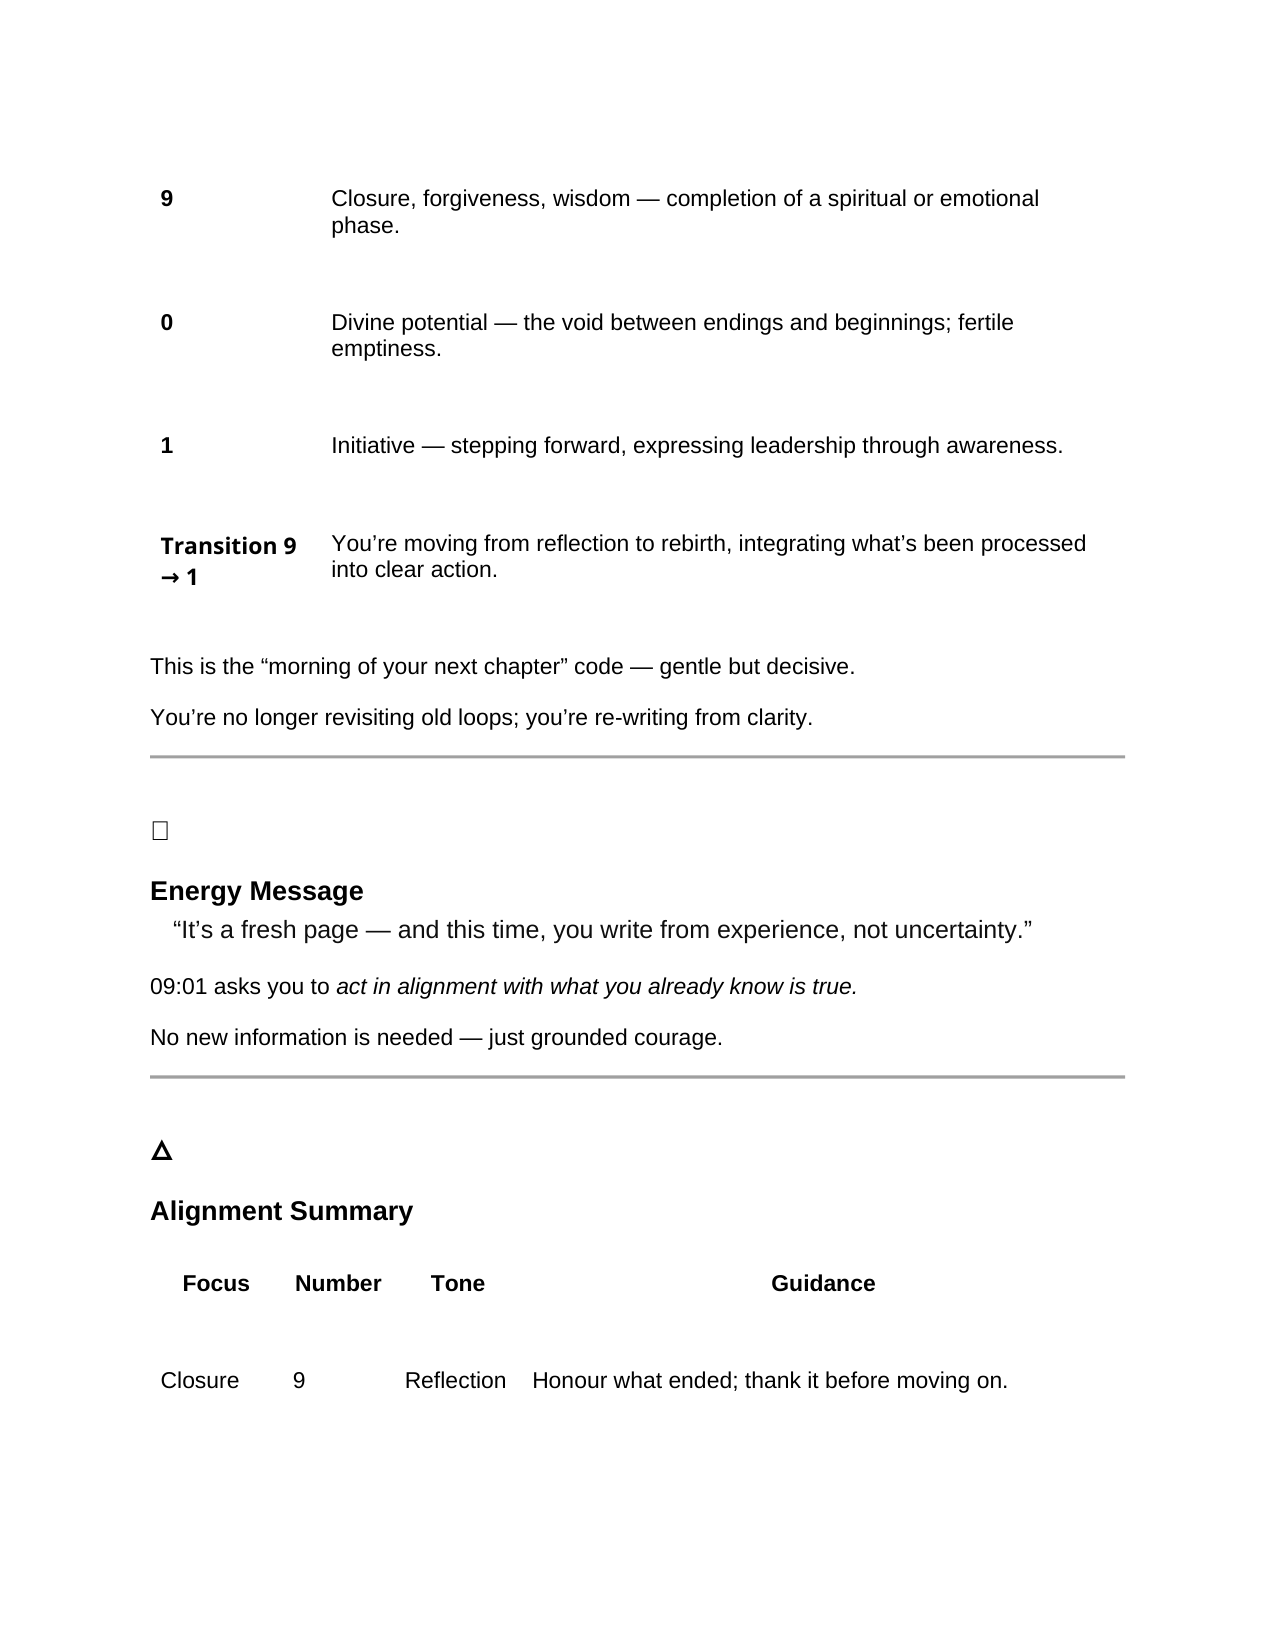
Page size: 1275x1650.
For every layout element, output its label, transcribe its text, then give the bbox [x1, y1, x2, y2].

table_header Tone [394, 1235, 522, 1332]
subtitle 🜂 [150, 1135, 1125, 1166]
table_header Number [282, 1235, 394, 1332]
table_cell Initiative — stepping forward, expressing leadership through awareness. [321, 397, 1109, 494]
table_cell 1 [150, 397, 321, 494]
text 09:01 asks you to act in alignment with what you already know is true. [150, 973, 1125, 999]
text “It’s a fresh page — and this time, you write from experience, not uncertainty.” [173, 915, 1125, 943]
text You’re no longer revisiting old loops; you’re re-writing from clarity. [150, 704, 1125, 730]
table_cell 0 [150, 274, 321, 397]
table_cell Transition 9 → 1 [150, 494, 321, 628]
text This is the “morning of your next chapter” code — gentle but decisive. [150, 653, 1125, 679]
table_header Focus [150, 1235, 282, 1332]
table_cell You’re moving from reflection to rebirth, integrating what’s been processed into clear action. [321, 494, 1109, 628]
table_cell 9 [150, 150, 321, 273]
table_cell Closure [150, 1332, 282, 1429]
table_cell Divine potential — the void between endings and beginnings; fertile emptiness. [321, 274, 1109, 397]
subtitle Alignment Summary [150, 1195, 1125, 1226]
table_cell Honour what ended; thank it before moving on. [522, 1332, 1125, 1429]
table_cell 9 [282, 1332, 394, 1429]
table_cell Closure, forgiveness, wisdom — completion of a spiritual or emotional phase. [321, 150, 1109, 273]
subtitle 🌿 [150, 815, 1125, 846]
text No new information is needed — just grounded courage. [150, 1024, 1125, 1050]
table_header Guidance [522, 1235, 1125, 1332]
table_cell Reflection [394, 1332, 522, 1429]
subtitle Energy Message [150, 875, 1125, 906]
